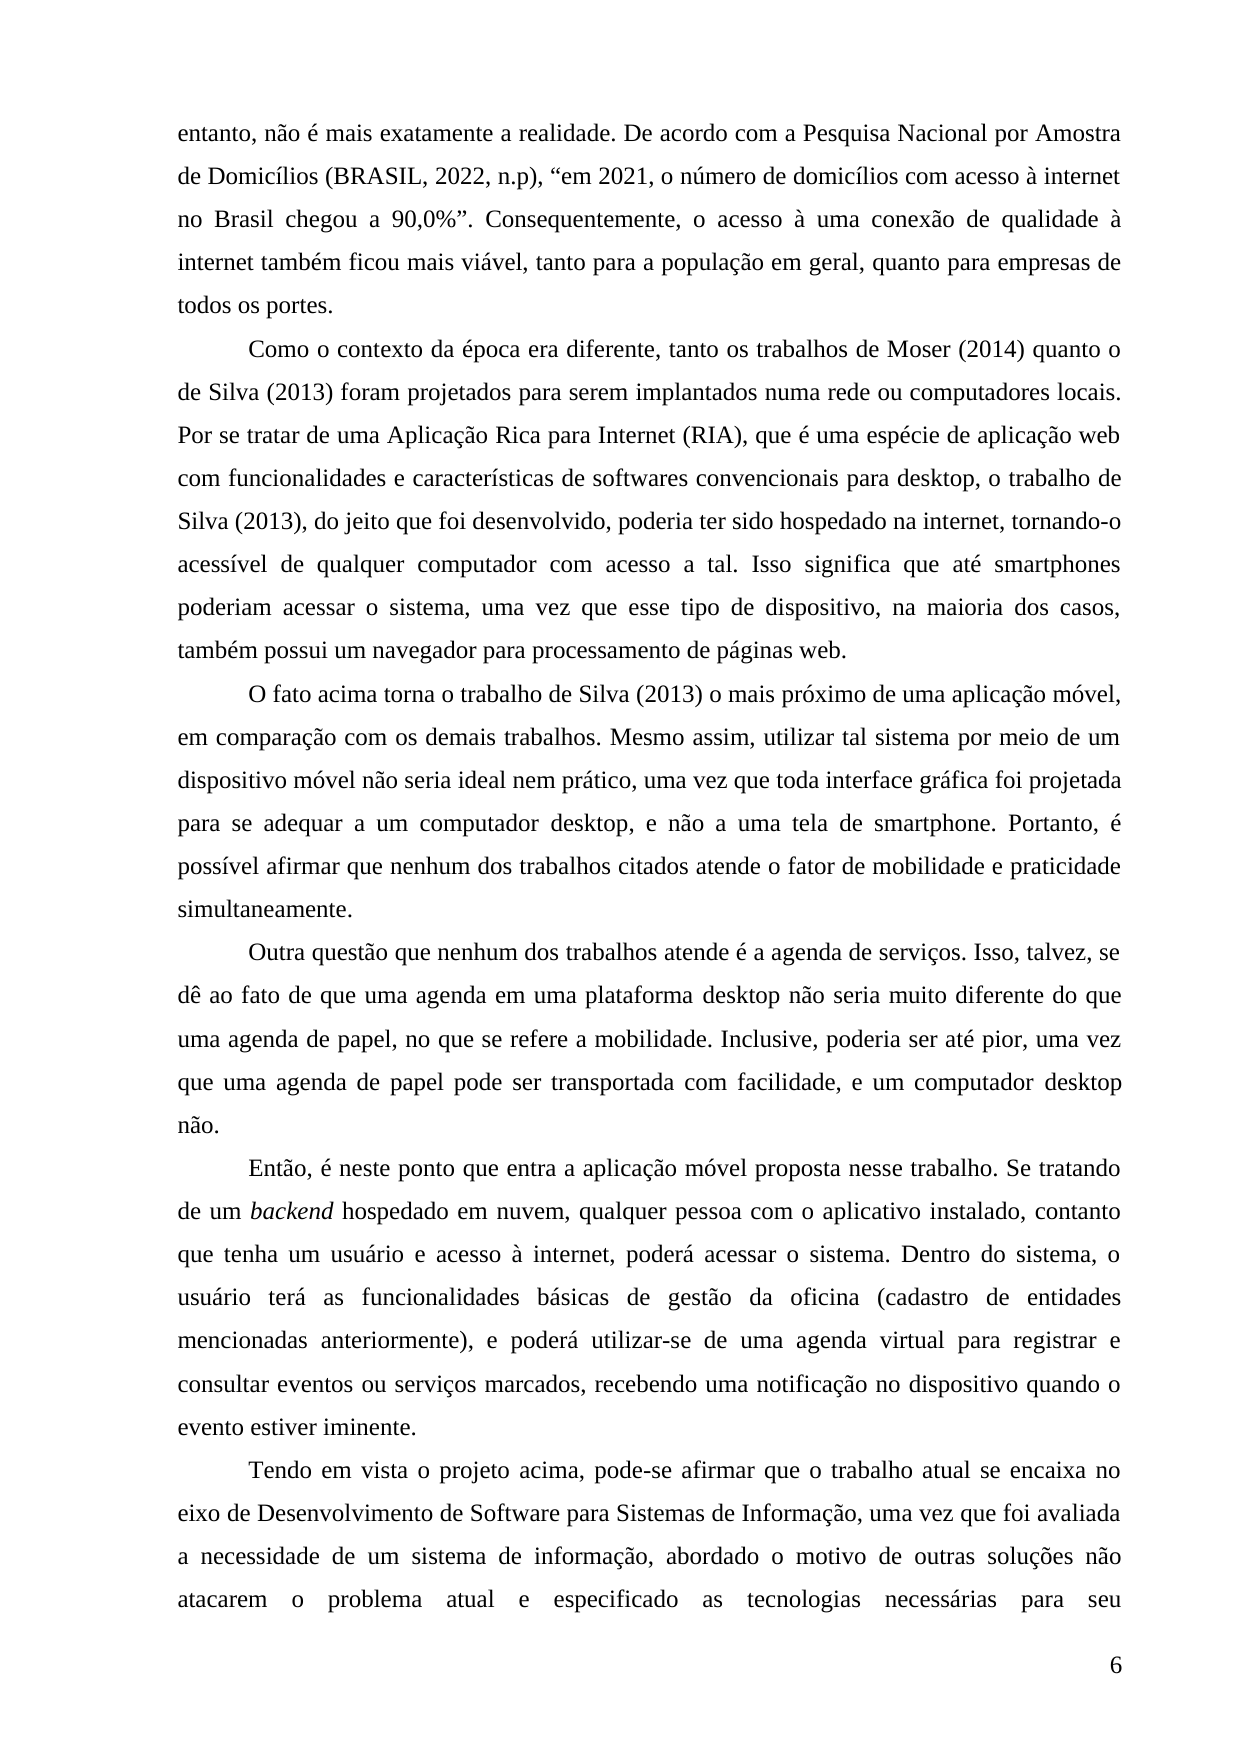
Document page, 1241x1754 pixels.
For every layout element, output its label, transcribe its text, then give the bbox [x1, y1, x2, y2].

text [177, 118, 1122, 319]
text Então, é neste ponto que entra a aplicação móvel proposta nesse trabalho. Se tratando de um backend hospedado em nuvem, qualquer pessoa com o aplicativo instalado, contanto que tenha um usuário e acesso à internet, poderá acessar o sistema. Dentro do sistema, o usuário terá as funcionalidades básicas de gestão da oficina (cadastro de entidades mencionadas anteriormente), e poderá utilizar-se de uma agenda virtual para registrar e consultar eventos ou serviços marcados, recebendo uma notificação no dispositivo quando o evento estiver iminente. [177, 1153, 1122, 1441]
text O fato acima torna o trabalho de Silva (2013) o mais próximo de uma aplicação móvel, em comparação com os demais trabalhos. Mesmo assim, utilizar tal sistema por meio de um dispositivo móvel não seria ideal nem prático, uma vez que toda interface gráfica foi projetada para se adequar a um computador desktop, e não a uma tela de smartphone. Portanto, é possível afirmar que nenhum dos trabalhos citados atende o fator de mobilidade e praticidade simultaneamente. [177, 679, 1122, 923]
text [177, 1455, 1122, 1613]
text Outra questão que nenhum dos trabalhos atende é a agenda de serviços. Isso, talvez, se dê ao fato de que uma agenda em uma plataforma desktop não seria muito diferente do que uma agenda de papel, no que se refere a mobilidade. Inclusive, poderia ser até pior, uma vez que uma agenda de papel pode ser transportada com facilidade, e um computador desktop não. [177, 937, 1122, 1139]
text Como o contexto da época era diferente, tanto os trabalhos de Moser (2014) quanto o de Silva (2013) foram projetados para serem implantados numa rede ou computadores locais. Por se tratar de uma Aplicação Rica para Internet (RIA), que é uma espécie de aplicação web com funcionalidades e características de softwares convencionais para desktop, o trabalho de Silva (2013), do jeito que foi desenvolvido, poderia ter sido hospedado na internet, tornando-o acessível de qualquer computador com acesso a tal. Isso significa que até smartphones poderiam acessar o sistema, uma vez que esse tipo de dispositivo, na maioria dos casos, também possui um navegador para processamento de páginas web. [177, 334, 1122, 664]
